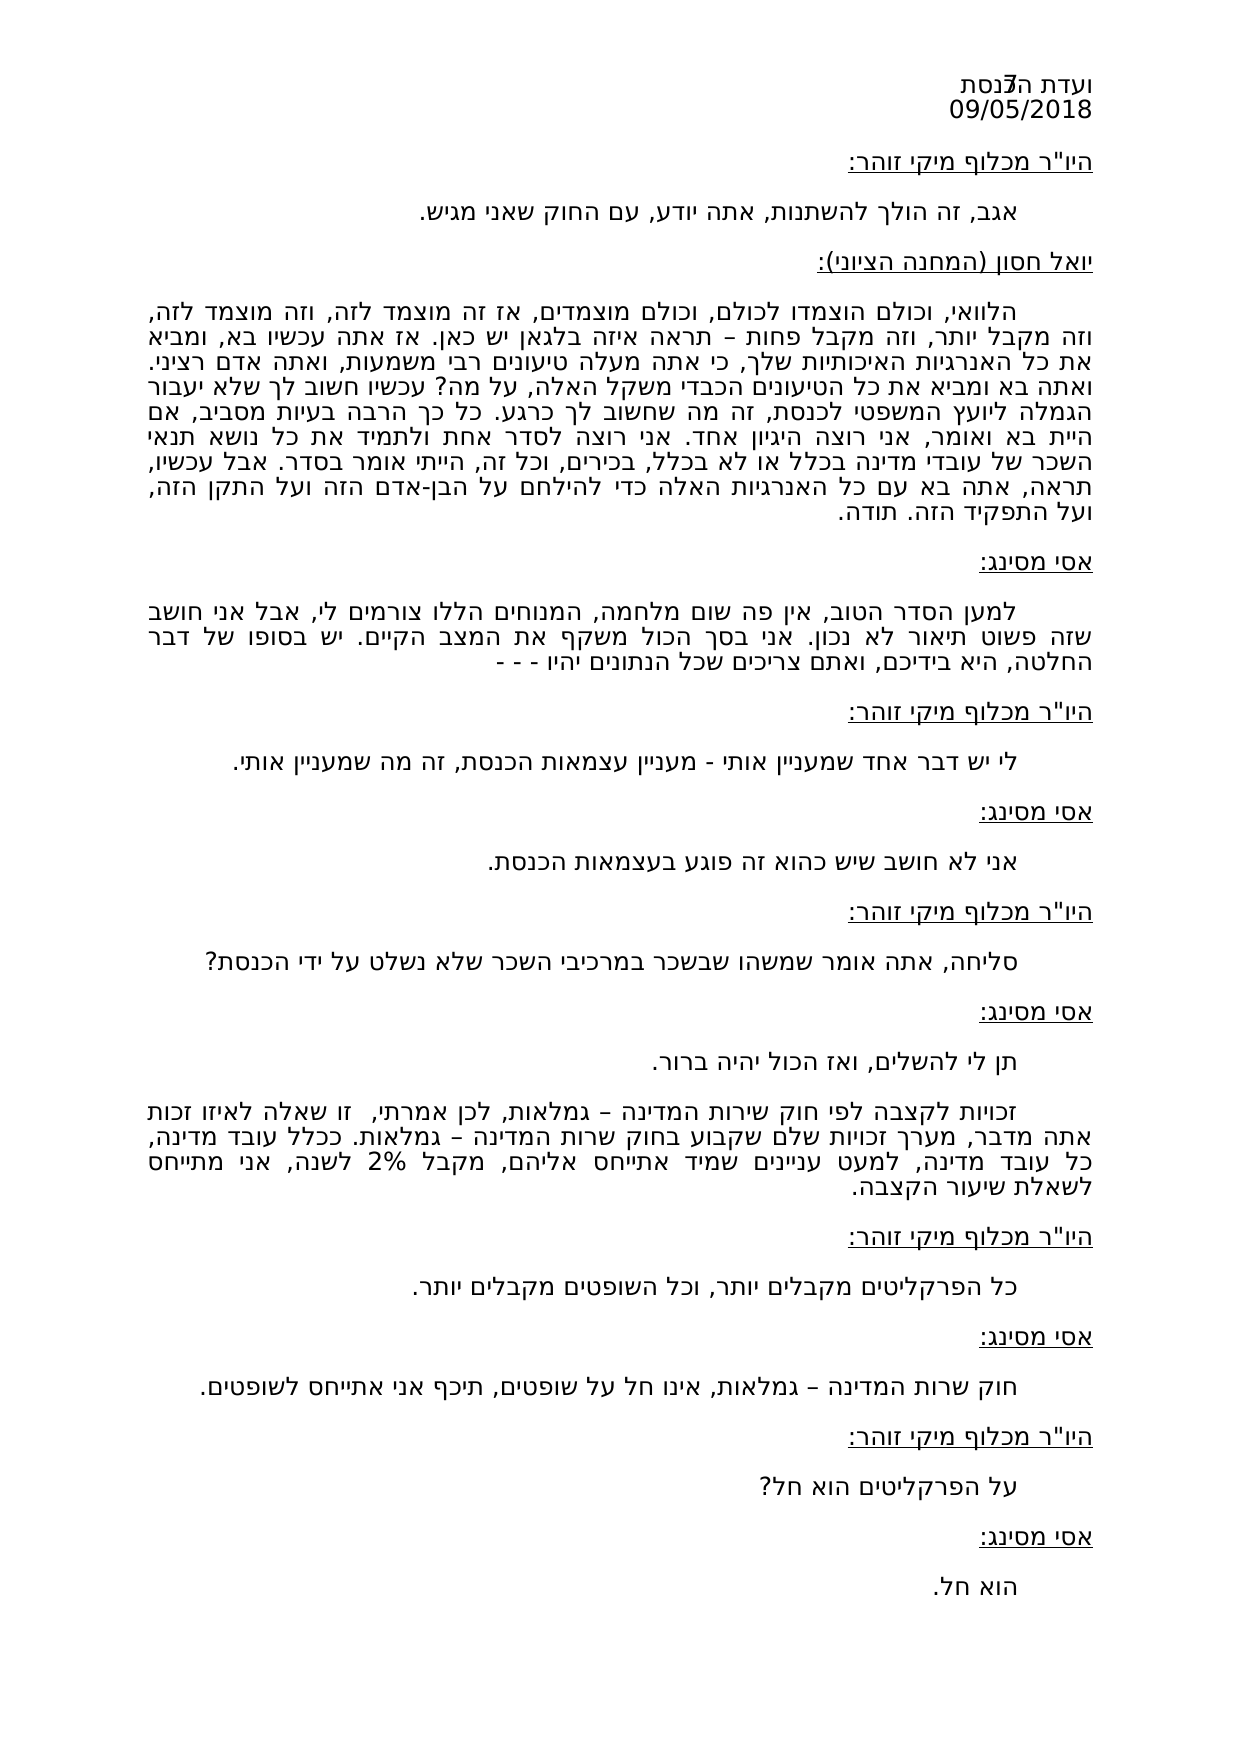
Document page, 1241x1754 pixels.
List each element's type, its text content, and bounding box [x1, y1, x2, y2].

text אסי מסינג: [147, 800, 1093, 825]
text לי יש דבר אחד שמעניין אותי - מעניין עצמאות הכנסת, זה מה שמעניין אותי. [147, 750, 1093, 775]
text הוא חל. [147, 1575, 1093, 1600]
text היו"ר מכלוף מיקי זוהר: [147, 150, 1093, 175]
text אסי מסינג: [147, 1325, 1093, 1350]
text הלוואי, וכולם הוצמדו לכולם, וכולם מוצמדים, אז זה מוצמד לזה, וזה מוצמד לזה, וזה מקבל יותר, וזה מקבל פחות – תראה איזה בלגאן יש כאן. אז אתה עכשיו בא, ומביא את כל האנרגיות האיכותיות שלך, כי אתה מעלה טיעונים רבי משמעות, ואתה אדם רציני. ואתה בא ומביא את כל הטיעונים הכבדי משקל האלה, על מה? עכשיו חשוב לך שלא יעבור הגמלה ליועץ המשפטי לכנסת, זה מה שחשוב לך כרגע. כל כך הרבה בעיות מסביב, אם היית בא ואומר, אני רוצה היגיון אחד. אני רוצה לסדר אחת ולתמיד את כל נושא תנאי השכר של עובדי מדינה בכלל או לא בכלל, בכירים, וכל זה, הייתי אומר בסדר. אבל עכשיו, תראה, אתה בא עם כל האנרגיות האלה כדי להילחם על הבן-אדם הזה ועל התקן הזה, ועל התפקיד הזה. תודה. [147, 300, 1093, 525]
text זכויות לקצבה לפי חוק שירות המדינה – גמלאות, לכן אמרתי, זו שאלה לאיזו זכות אתה מדבר, מערך זכויות שלם שקבוע בחוק שרות המדינה – גמלאות. ככלל עובד מדינה, כל עובד מדינה, למעט עניינים שמיד אתייחס אליהם, מקבל 2% לשנה, אני מתייחס לשאלת שיעור הקצבה. [147, 1100, 1093, 1200]
text היו"ר מכלוף מיקי זוהר: [147, 1425, 1093, 1450]
text אסי מסינג: [147, 1525, 1093, 1550]
text אסי מסינג: [147, 1000, 1093, 1025]
text כל הפרקליטים מקבלים יותר, וכל השופטים מקבלים יותר. [147, 1275, 1093, 1300]
text אני לא חושב שיש כהוא זה פוגע בעצמאות הכנסת. [147, 850, 1093, 875]
text תן לי להשלים, ואז הכול יהיה ברור. [147, 1050, 1093, 1075]
text יואל חסון (המחנה הציוני): [147, 250, 1093, 275]
text אגב, זה הולך להשתנות, אתה יודע, עם החוק שאני מגיש. [147, 200, 1093, 225]
text אסי מסינג: [147, 550, 1093, 575]
text סליחה, אתה אומר שמשהו שבשכר במרכיבי השכר שלא נשלט על ידי הכנסת? [147, 950, 1093, 975]
text למען הסדר הטוב, אין פה שום מלחמה, המנוחים הללו צורמים לי, אבל אני חושב שזה פשוט תיאור לא נכון. אני בסך הכול משקף את המצב הקיים. יש בסופו של דבר החלטה, היא בידיכם, ואתם צריכים שכל הנתונים יהיו - - - [147, 600, 1093, 675]
text חוק שרות המדינה – גמלאות, אינו חל על שופטים, תיכף אני אתייחס לשופטים. [147, 1375, 1093, 1400]
text על הפרקליטים הוא חל? [147, 1475, 1093, 1500]
